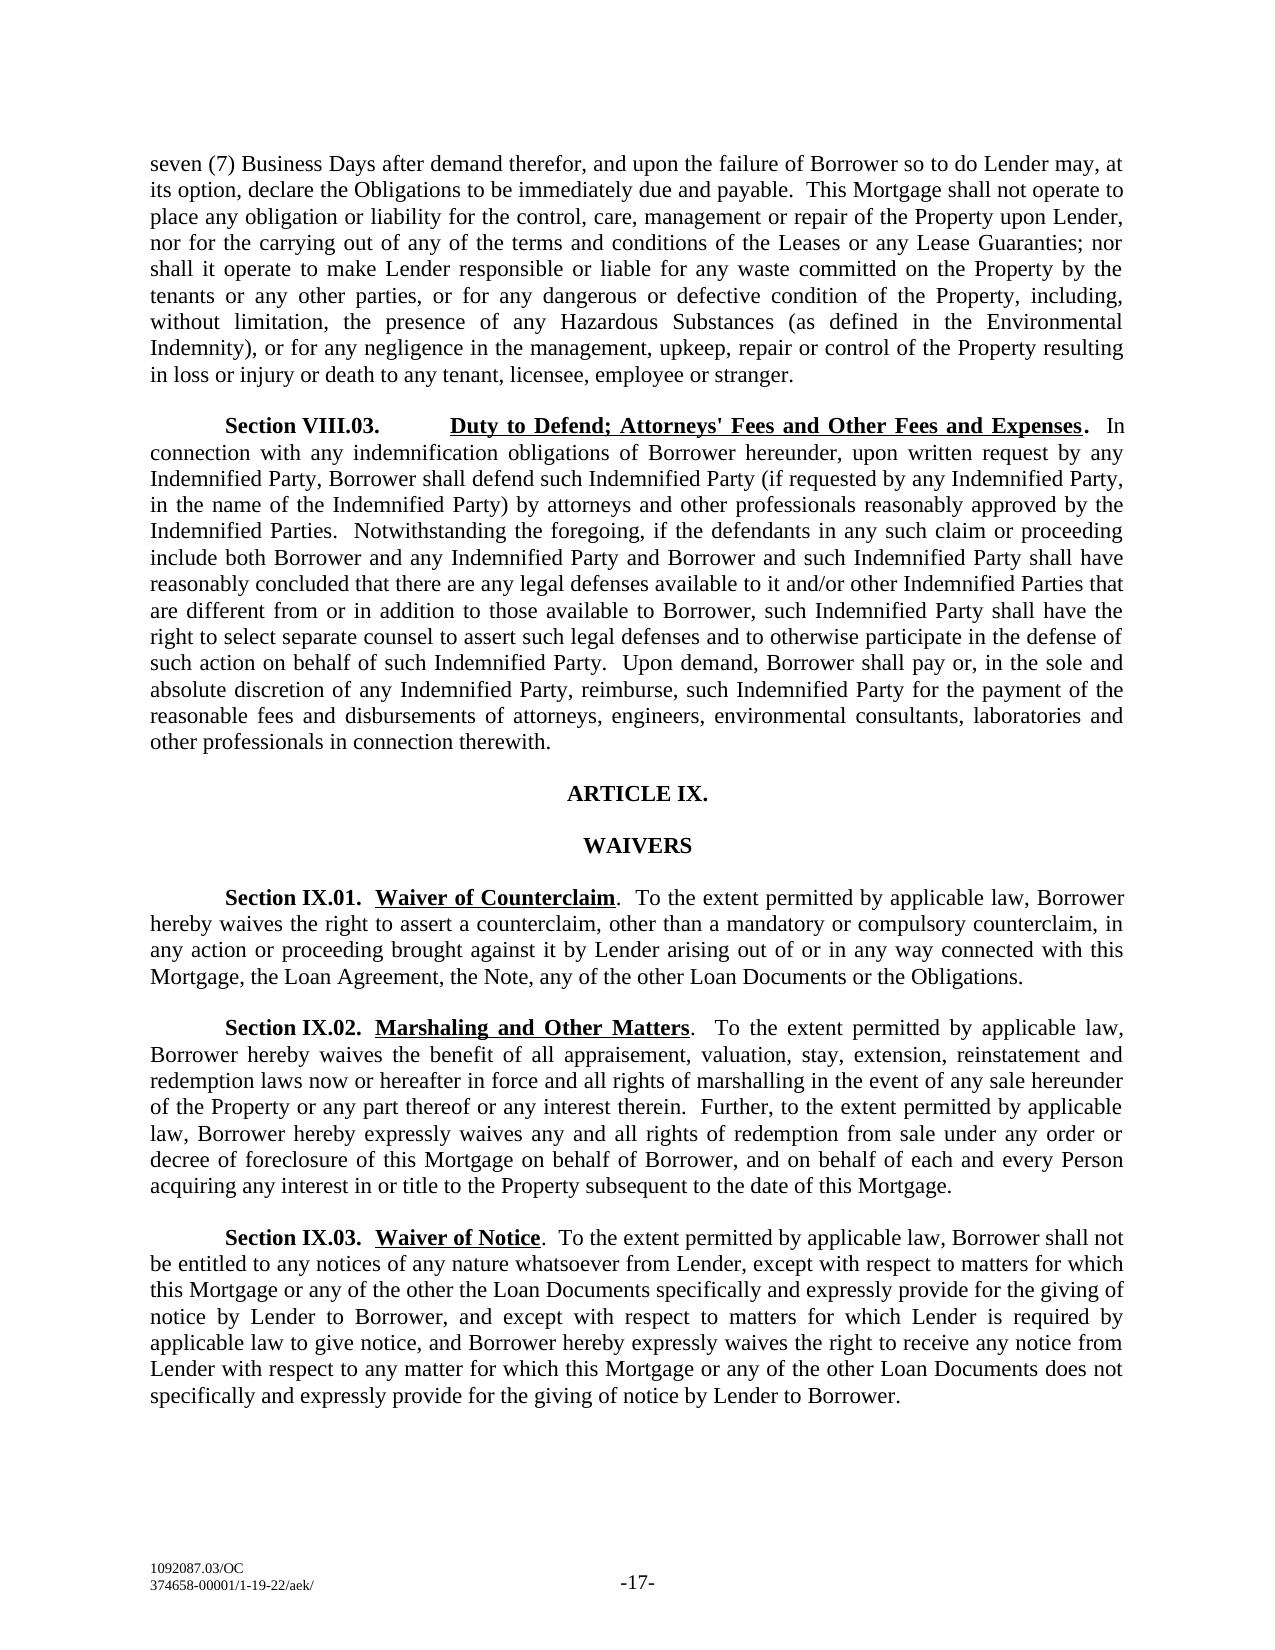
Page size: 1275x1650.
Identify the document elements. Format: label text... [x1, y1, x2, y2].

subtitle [150, 150, 1125, 387]
subtitle Waiver of Counterclaim. To the extent permitted by applicable law, Borrower hereby waives the right to assert a counterclaim, other than a mandatory or compulsory counterclaim, in any action or proceeding brought against it by Lender arising out of or in any way connected with this Mortgage, the Loan Agreement, the Note, any of the other Loan Documents or the Obligations. [150, 884, 1125, 989]
subtitle Duty to Defend; Attorneys' Fees and Other Fees and Expenses. In connection with any indemnification obligations of Borrower hereunder, upon written request by any Indemnified Party, Borrower shall defend such Indemnified Party (if requested by any Indemnified Party, in the name of the Indemnified Party) by attorneys and other professionals reasonably approved by the Indemnified Parties. Notwithstanding the foregoing, if the defendants in any such claim or proceeding include both Borrower and any Indemnified Party and Borrower and such Indemnified Party shall have reasonably concluded that there are any legal defenses available to it and/or other Indemnified Parties that are different from or in addition to those available to Borrower, such Indemnified Party shall have the right to select separate counsel to assert such legal defenses and to otherwise participate in the defense of such action on behalf of such Indemnified Party. Upon demand, Borrower shall pay or, in the sole and absolute discretion of any Indemnified Party, reimburse, such Indemnified Party for the payment of the reasonable fees and disbursements of attorneys, engineers, environmental consultants, laboratories and other professionals in connection therewith. [150, 412, 1125, 755]
subtitle Marshaling and Other Matters. To the extent permitted by applicable law, Borrower hereby waives the benefit of all appraisement, valuation, stay, extension, reinstatement and redemption laws now or hereafter in force and all rights of marshalling in the event of any sale hereunder of the Property or any part thereof or any interest therein. Further, to the extent permitted by applicable law, Borrower hereby expressly waives any and all rights of redemption from sale under any order or decree of foreclosure of this Mortgage on behalf of Borrower, and on behalf of each and every Person acquiring any interest in or title to the Property subsequent to the date of this Mortgage. [150, 1014, 1125, 1199]
subtitle Waiver of Notice. To the extent permitted by applicable law, Borrower shall not be entitled to any notices of any nature whatsoever from Lender, except with respect to matters for which this Mortgage or any of the other the Loan Documents specifically and expressly provide for the giving of notice by Lender to Borrower, and except with respect to matters for which Lender is required by applicable law to give notice, and Borrower hereby expressly waives the right to receive any notice from Lender with respect to any matter for which this Mortgage or any of the other Loan Documents does not specifically and expressly provide for the giving of notice by Lender to Borrower. [150, 1224, 1125, 1408]
subtitle WAIVERS [150, 780, 1125, 859]
